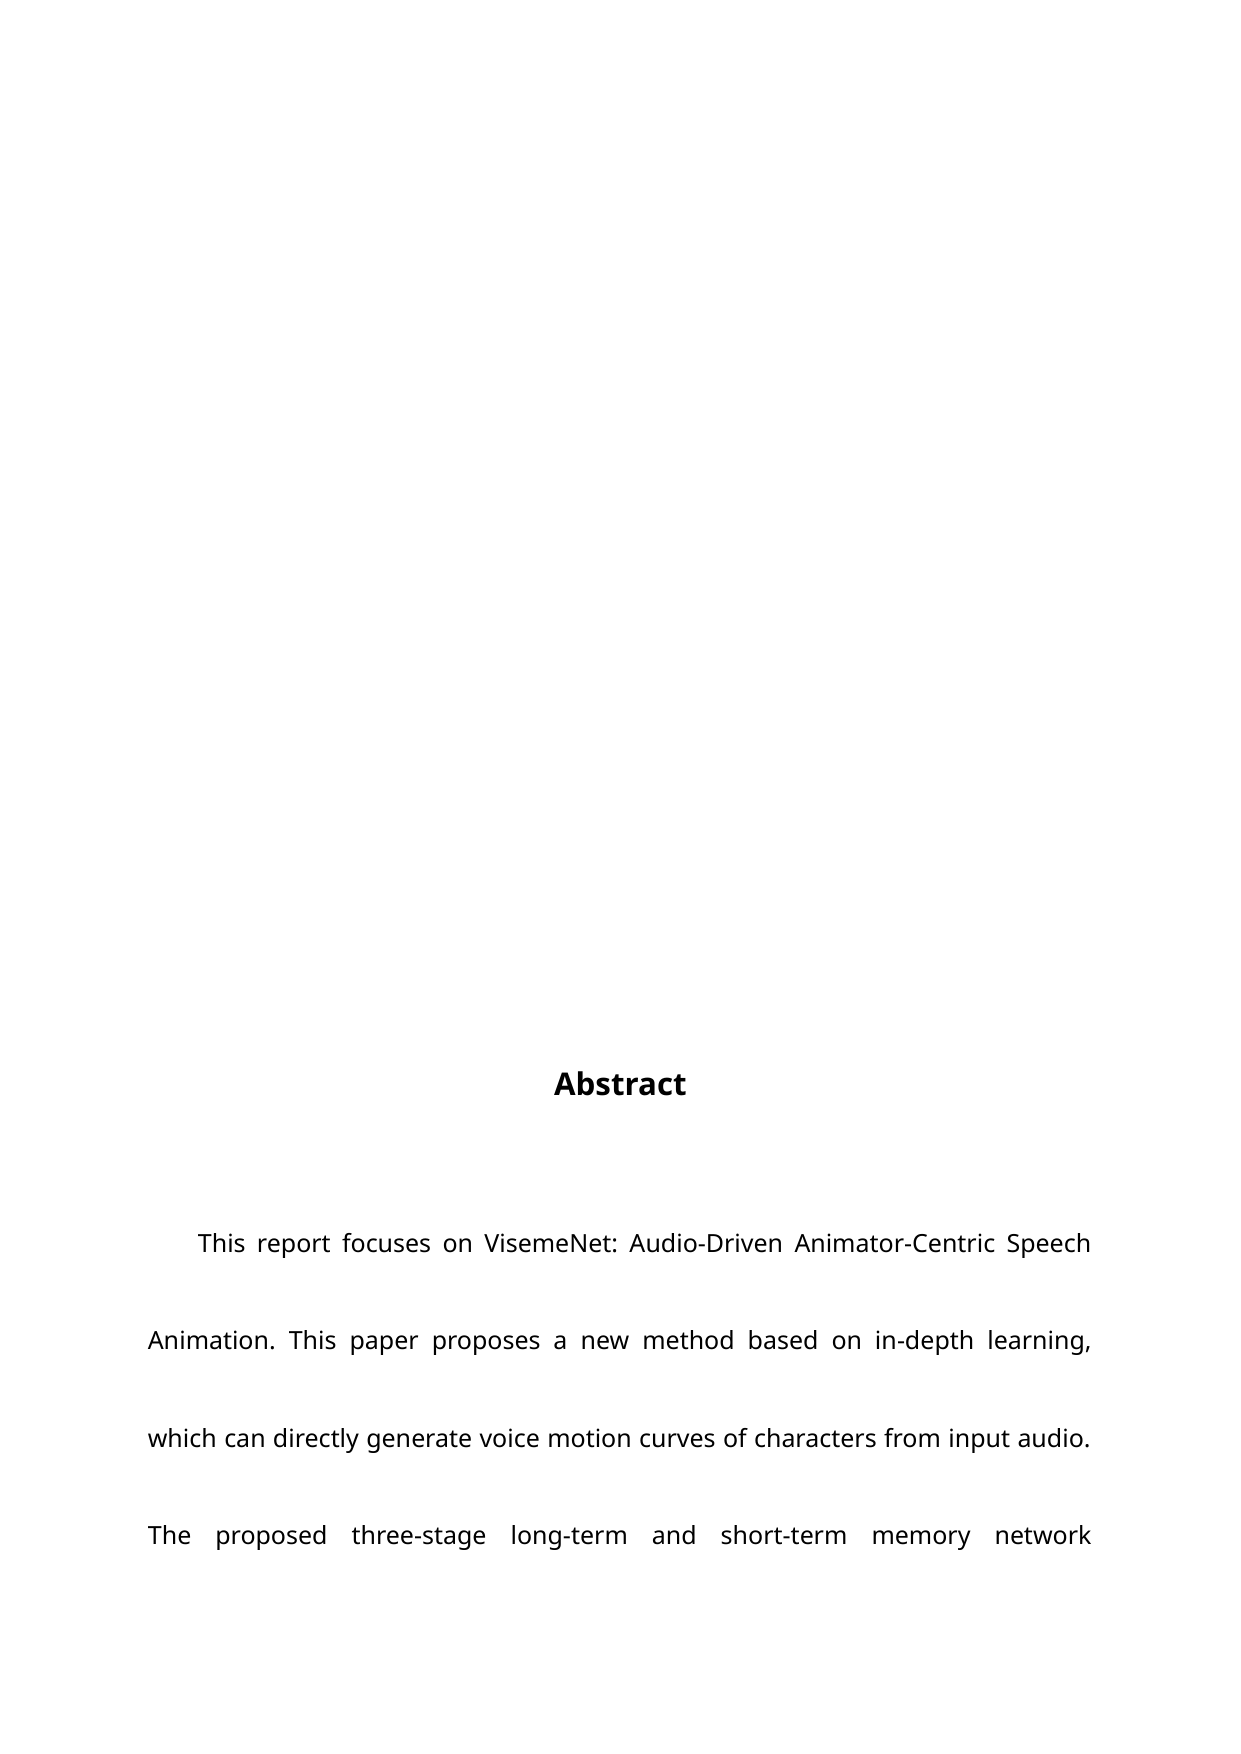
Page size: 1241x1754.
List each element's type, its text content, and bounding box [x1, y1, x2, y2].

subtitle Abstract [148, 1051, 1092, 1116]
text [148, 1210, 1092, 1567]
